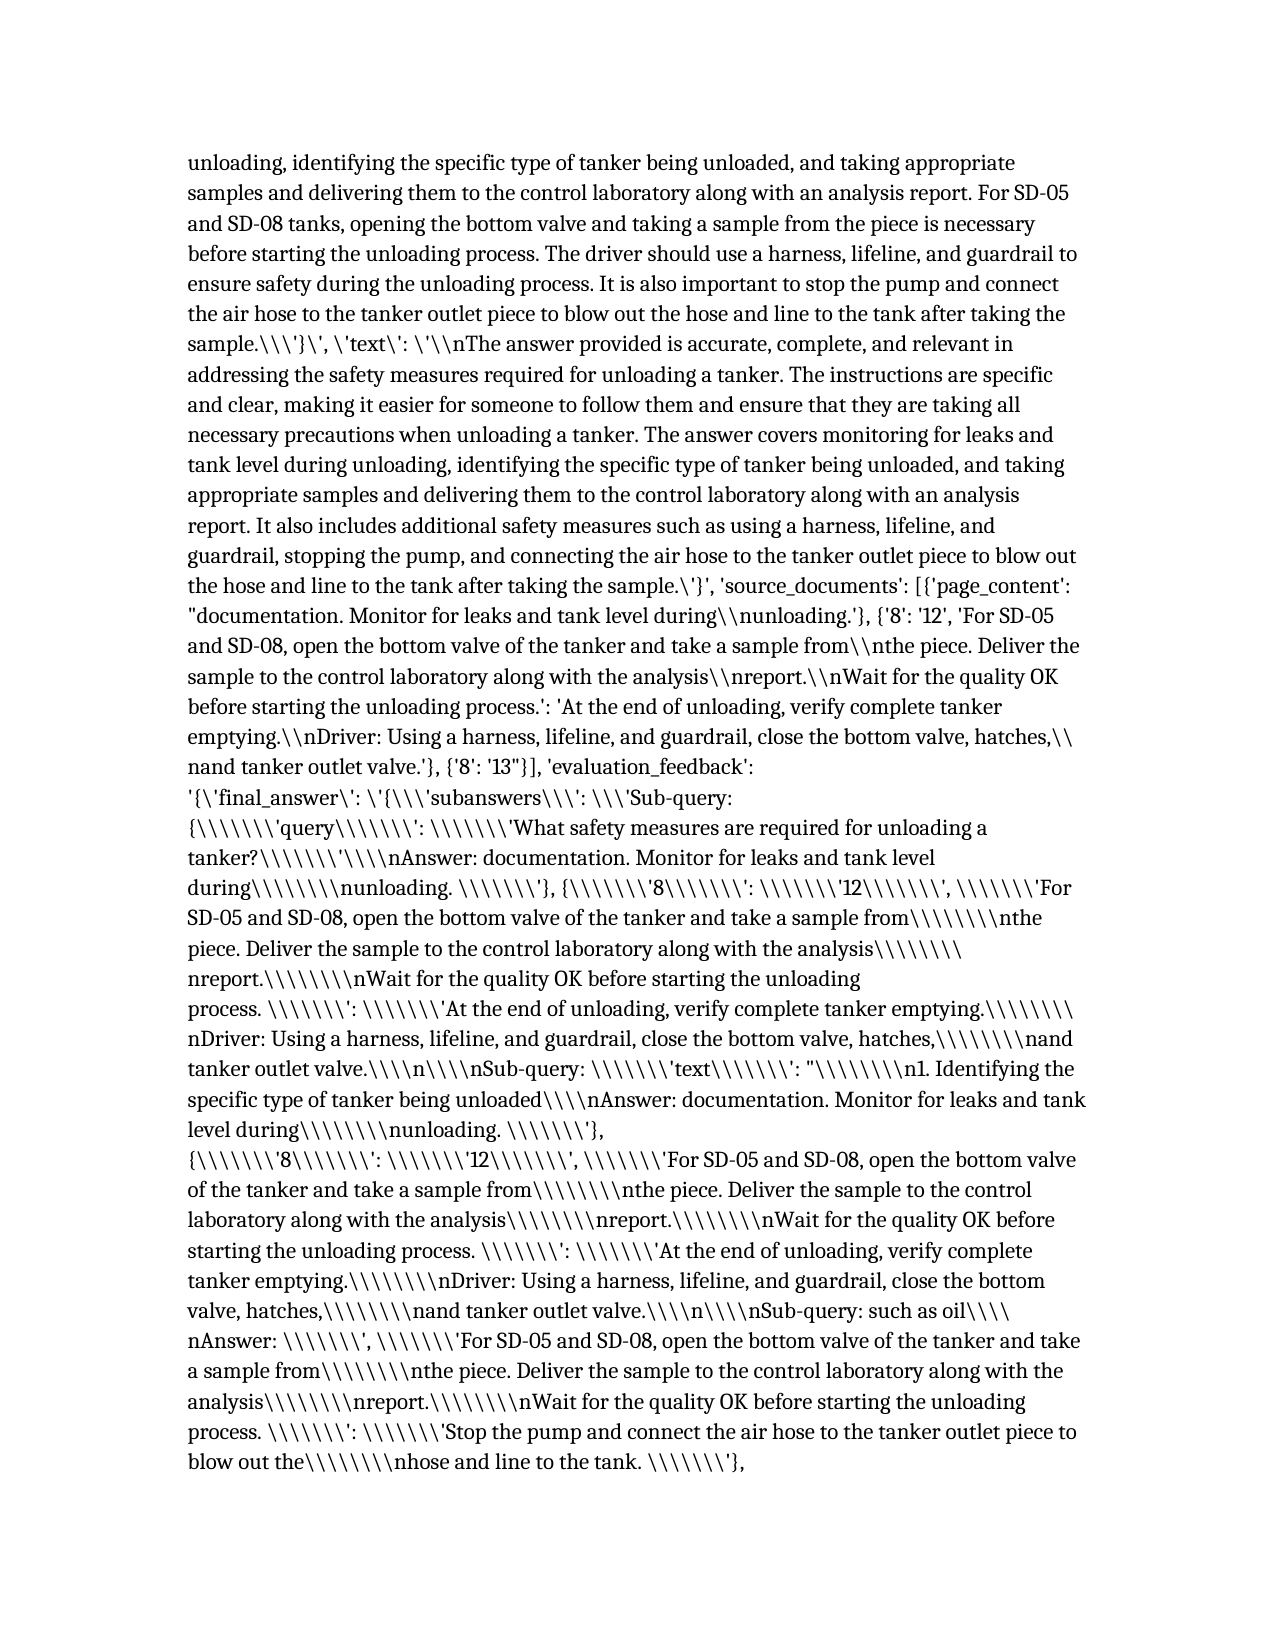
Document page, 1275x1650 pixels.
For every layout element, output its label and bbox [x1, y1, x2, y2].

text [187, 150, 1087, 1475]
